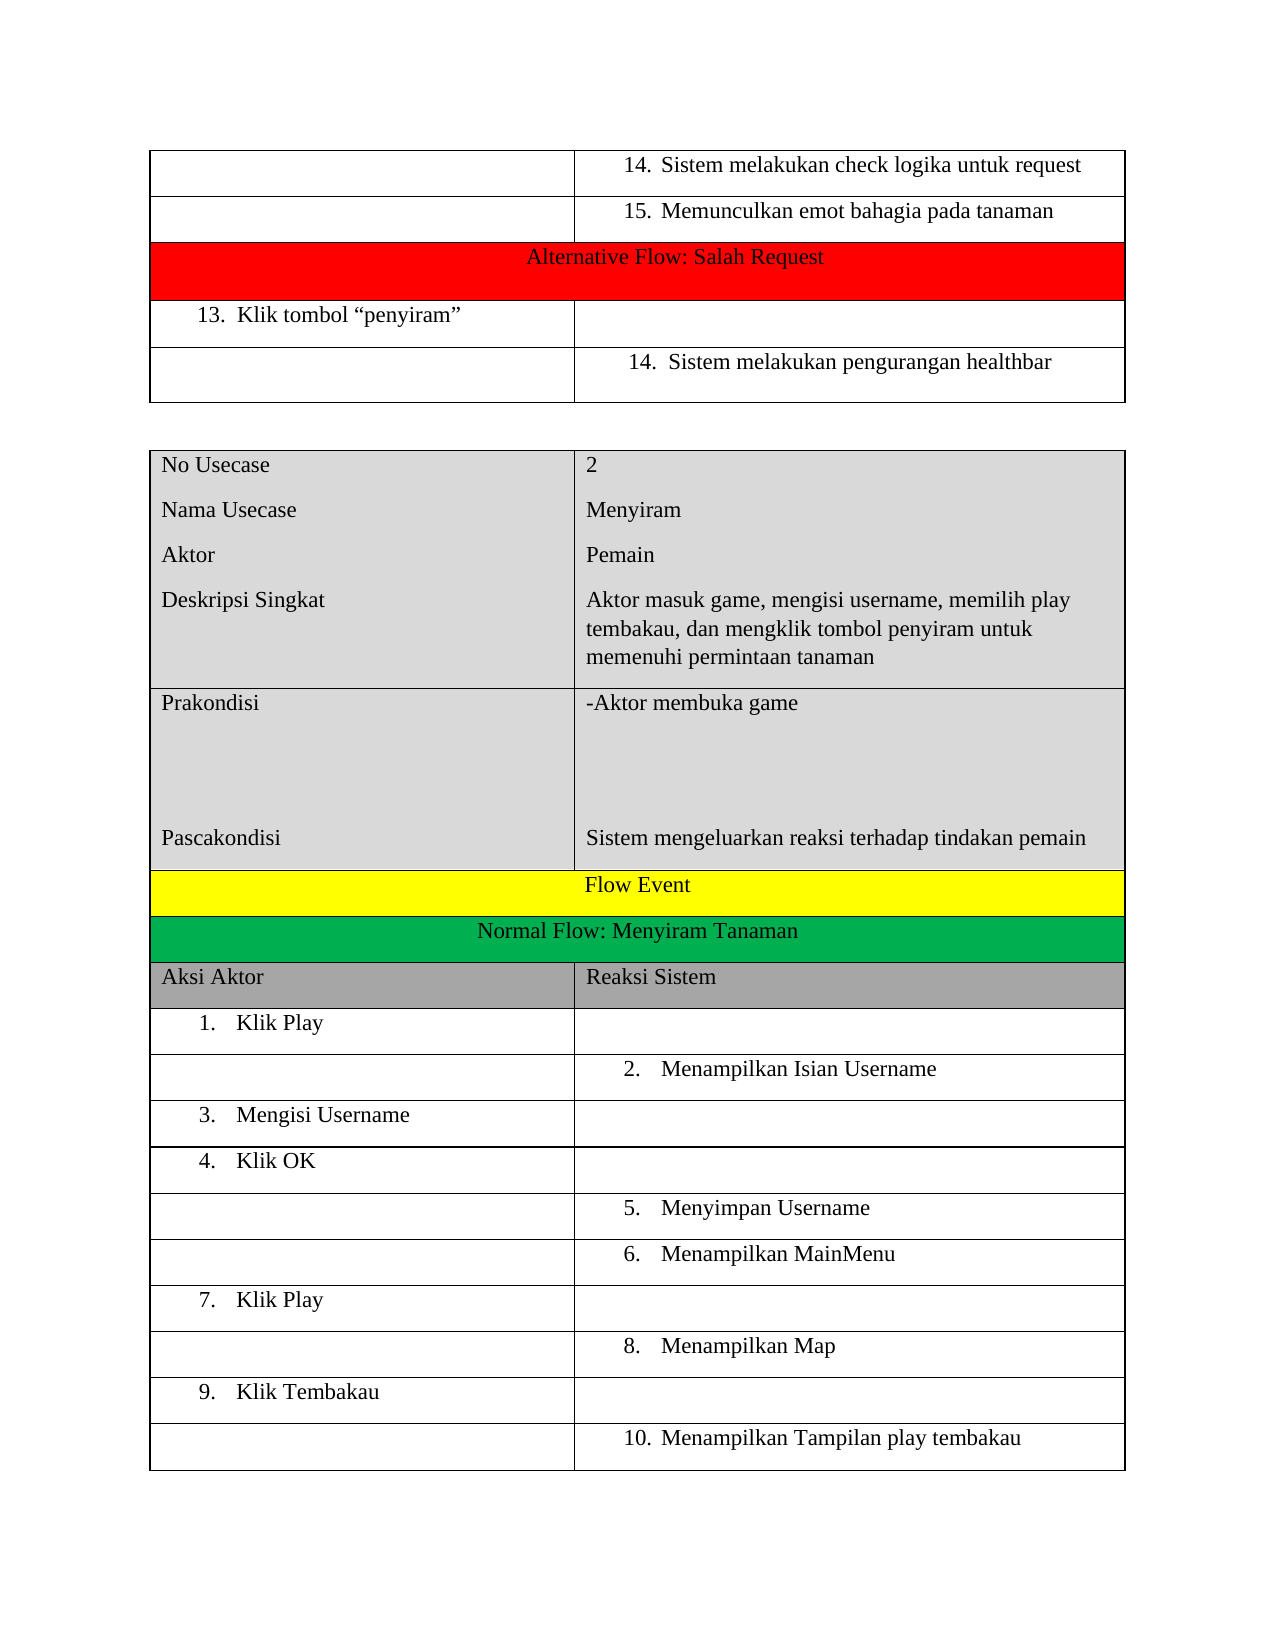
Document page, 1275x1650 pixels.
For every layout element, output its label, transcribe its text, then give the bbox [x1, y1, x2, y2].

table_cell [151, 1055, 574, 1100]
table_cell Sistem melakukan check logika untuk request [575, 151, 1124, 196]
table_cell [575, 1286, 1124, 1331]
table_cell [575, 1148, 1124, 1193]
table_cell [575, 1009, 1124, 1054]
table_cell Menampilkan MainMenu [575, 1240, 1124, 1285]
table_cell [151, 1332, 574, 1377]
table_cell [151, 1240, 574, 1285]
table_cell Klik Play [151, 1009, 574, 1054]
table_cell [151, 151, 574, 196]
table_cell -Aktor membuka game Sistem mengeluarkan reaksi terhadap tindakan pemain [575, 689, 1124, 869]
table_cell Klik Play [151, 1286, 574, 1331]
table_cell 14. Sistem melakukan pengurangan healthbar [575, 348, 1124, 402]
table_cell [151, 1194, 574, 1239]
table_cell [575, 301, 1124, 347]
table_cell [151, 348, 574, 402]
table_cell Menampilkan Tampilan play tembakau [575, 1424, 1124, 1469]
table_cell Flow Event [151, 871, 1124, 916]
table_cell Normal Flow: Menyiram Tanaman [151, 917, 1124, 962]
table_cell Alternative Flow: Salah Request [151, 243, 1124, 300]
table_cell Reaksi Sistem [575, 963, 1124, 1008]
table_cell [151, 197, 574, 242]
table_cell Prakondisi Pascakondisi [151, 689, 574, 869]
table_cell [575, 1378, 1124, 1423]
table_cell Aksi Aktor [151, 963, 574, 1008]
table_cell [575, 1101, 1124, 1146]
table_cell Mengisi Username [151, 1101, 574, 1146]
table_cell Klik OK [151, 1148, 574, 1193]
table_header 2 Menyiram Pemain Aktor masuk game, mengisi username, memilih play tembakau, dan mengklik tombol penyiram untuk memenuhi permintaan tanaman [575, 451, 1124, 688]
table_cell Klik Tembakau [151, 1378, 574, 1423]
table_cell Memunculkan emot bahagia pada tanaman [575, 197, 1124, 242]
table_header No Usecase Nama Usecase Aktor Deskripsi Singkat [151, 451, 574, 688]
table_cell Menampilkan Isian Username [575, 1055, 1124, 1100]
table_cell 13. Klik tombol “penyiram” [151, 301, 574, 347]
table_cell Menampilkan Map [575, 1332, 1124, 1377]
table_cell Menyimpan Username [575, 1194, 1124, 1239]
table_cell [151, 1424, 574, 1469]
